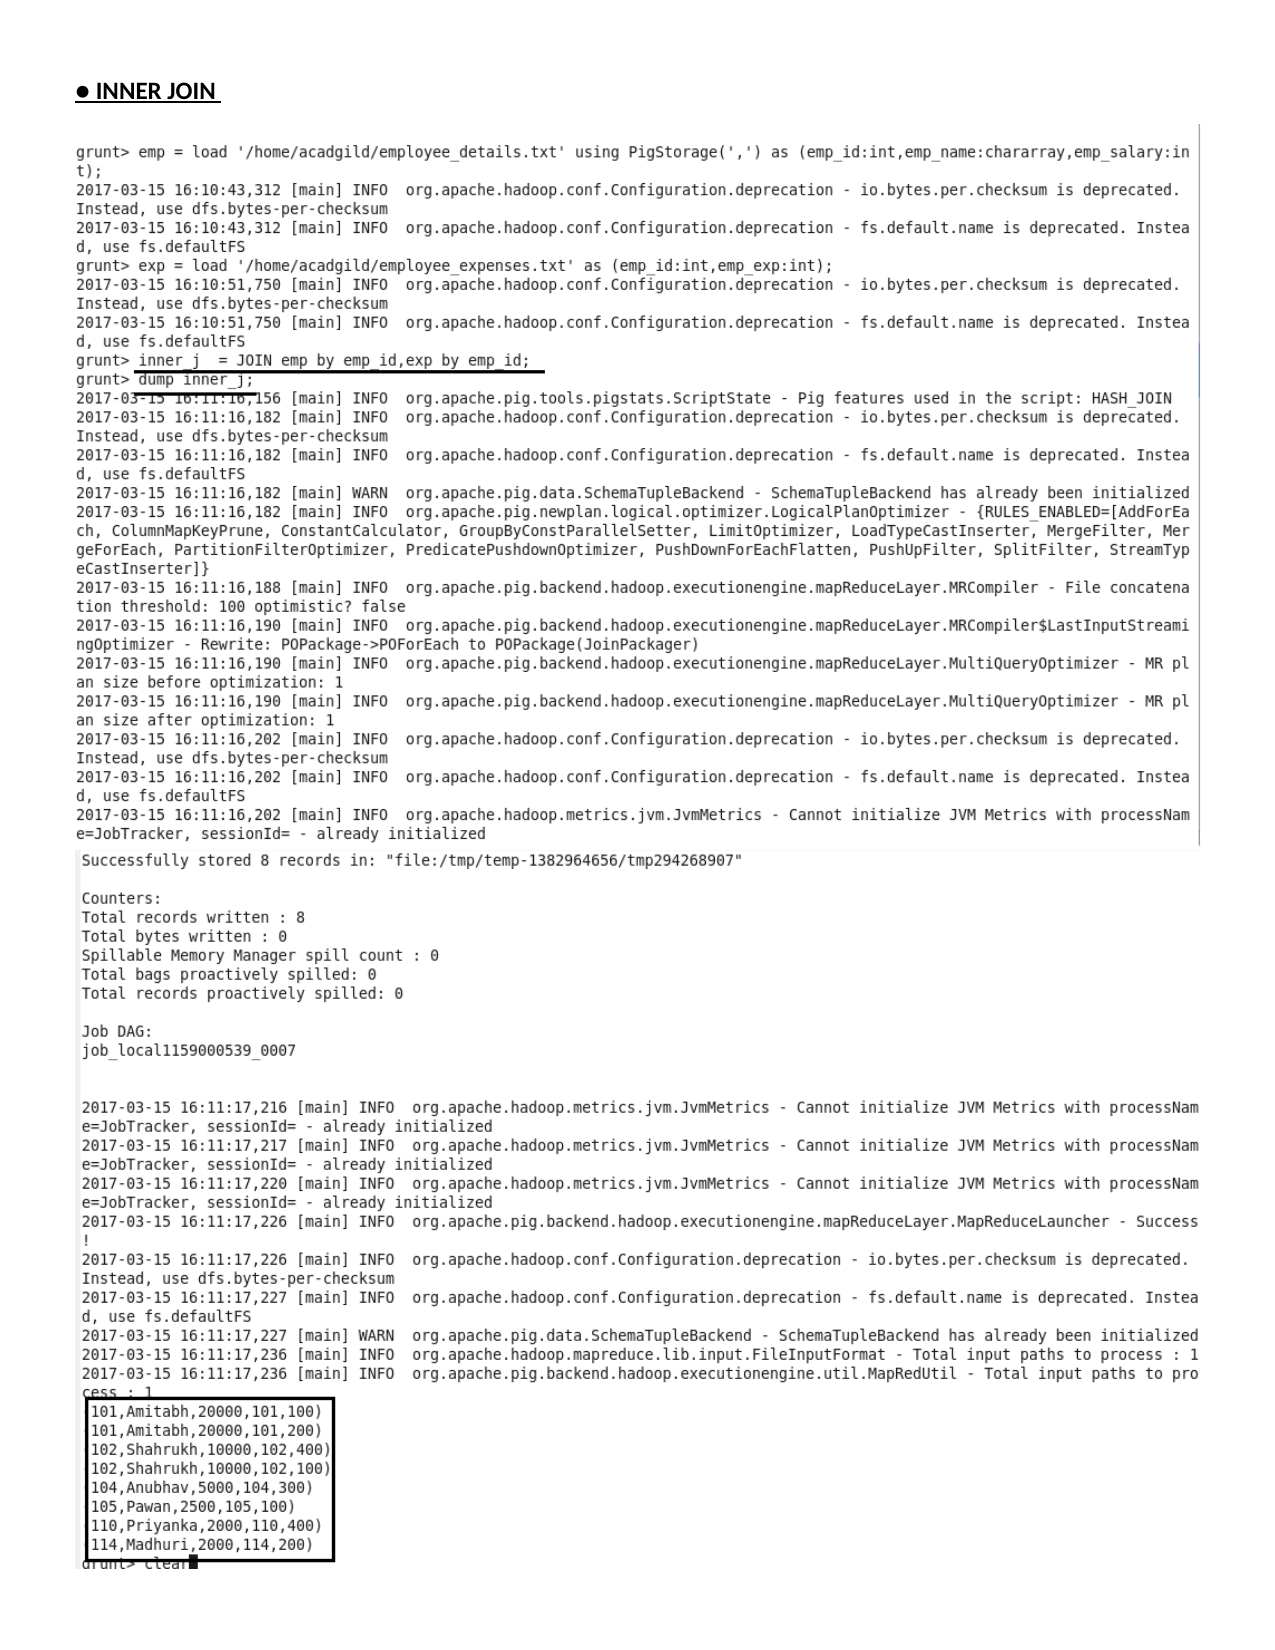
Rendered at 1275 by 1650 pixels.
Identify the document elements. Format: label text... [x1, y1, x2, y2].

text ● INNER JOIN [75, 75, 1200, 106]
picture [75, 850, 1200, 1569]
picture [75, 124, 1200, 848]
